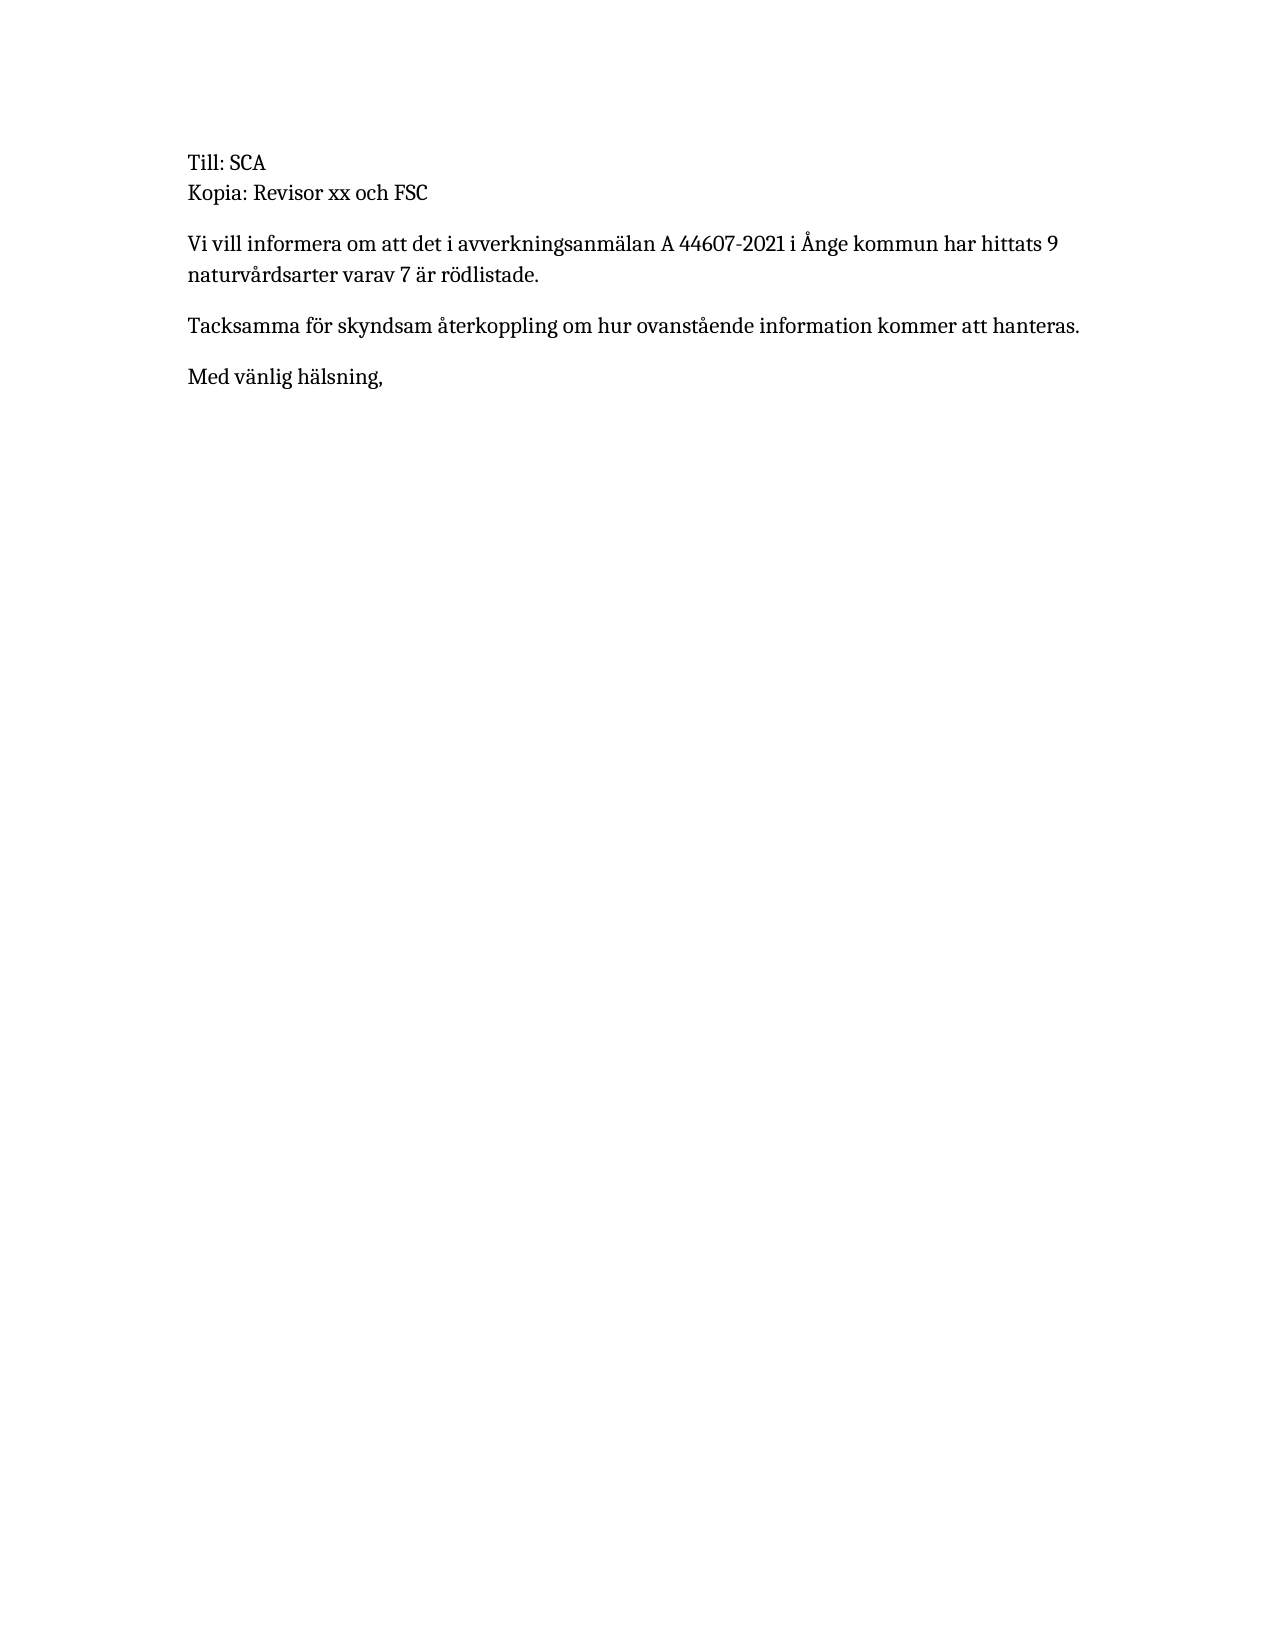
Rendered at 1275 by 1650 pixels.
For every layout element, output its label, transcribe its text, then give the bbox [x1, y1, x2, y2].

text Tacksamma för skyndsam återkoppling om hur ovanstående information kommer att hanteras. [187, 312, 1087, 339]
text Med vänlig hälsning, [187, 363, 1087, 420]
text Till: SCA Kopia: Revisor xx och FSC [187, 150, 1087, 207]
text Vi vill informera om att det i avverkningsanmälan A 44607-2021 i Ånge kommun har hittats 9 naturvårdsarter varav 7 är rödlistade. [187, 231, 1087, 288]
